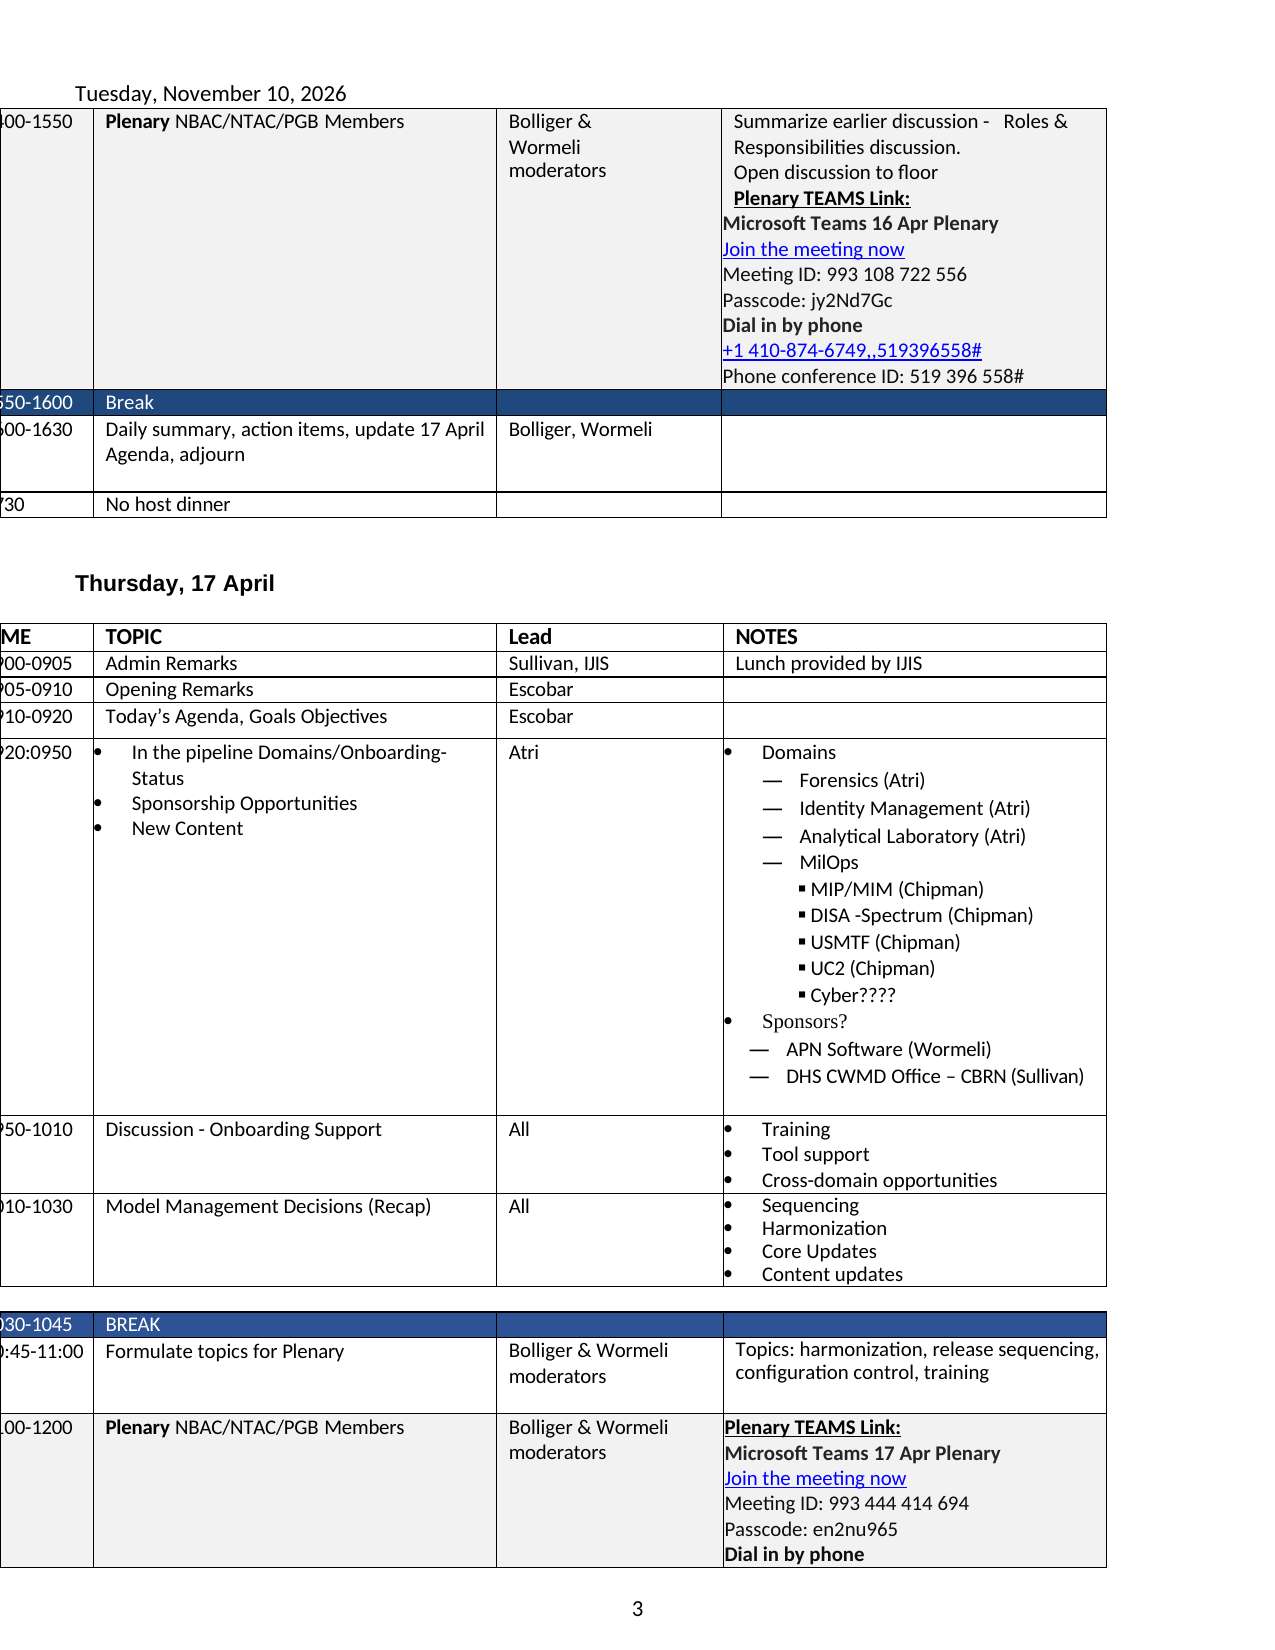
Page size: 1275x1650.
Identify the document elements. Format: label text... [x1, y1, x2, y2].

table_cell 1600-1630 [1, 416, 93, 491]
table_cell 0900-0905 [1, 652, 93, 676]
text Thursday, 17 April [75, 570, 1200, 597]
table_cell [497, 493, 721, 517]
table_cell Admin Remarks [94, 652, 496, 676]
table_header [497, 1313, 723, 1337]
table_cell Escobar [497, 703, 723, 738]
table_cell Daily summary, action items, update 17 April Agenda, adjourn [94, 416, 496, 491]
table_cell All [497, 1194, 723, 1286]
table_cell Discussion - Onboarding Support [94, 1116, 496, 1192]
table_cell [497, 1414, 723, 1567]
table_cell [724, 703, 1106, 738]
table_cell 0920:0950 [1, 739, 93, 1115]
table_cell Atri [497, 739, 723, 1115]
table_cell Bolliger, Wormeli [497, 416, 721, 491]
table_cell [724, 678, 1106, 702]
table_cell 1010-1030 [1, 1194, 93, 1286]
table_cell 1550-1600 [1, 390, 93, 415]
table_cell No host dinner [94, 493, 496, 517]
table_cell [722, 390, 1106, 415]
table_header TIME [1, 624, 93, 651]
table_cell [497, 390, 721, 415]
table_cell Lunch provided by IJIS [724, 652, 1106, 676]
table_cell Topics: harmonization, release sequencing, configuration control, training [724, 1338, 1106, 1413]
table_cell 0905-0910 [1, 678, 93, 702]
table_cell Model Management Decisions (Recap) [94, 1194, 496, 1286]
table_cell 1730 [1, 493, 93, 517]
table_header Lead [497, 624, 723, 651]
table_cell Formulate topics for Plenary [94, 1338, 496, 1413]
table_header 1030-1045 [1, 1313, 93, 1337]
table_header [724, 1313, 1106, 1337]
table_header NOTES [724, 624, 1106, 651]
table_cell 1400-1550 [1, 109, 93, 388]
table_cell [722, 493, 1106, 517]
table_header BREAK [94, 1313, 496, 1337]
table_cell Today’s Agenda, Goals Objectives [94, 703, 496, 738]
table_cell Domains Forensics (Atri) Identity Management (Atri) Analytical Laboratory (Atri) MilOps MIP/MIM (Chipman) DISA -Spectrum (Chipman) USMTF (Chipman) UC2 (Chipman) Cyber???? Sponsors? APN Software (Wormeli) DHS CWMD Office – CBRN (Sullivan) [724, 739, 1106, 1115]
table_cell Summarize earlier discussion - Roles & Responsibilities discussion. Open discussion to floor Plenary TEAMS Link: Microsoft Teams 16 Apr Plenary Join the meeting now Meeting ID: 993 108 722 556 Passcode: jy2Nd7Gc Dial in by phone +1 410-874-6749,,519396558# Phone conference ID: 519 396 558# [722, 109, 1106, 211]
table_cell Break [94, 390, 496, 415]
table_cell All [497, 1116, 723, 1192]
table_cell Plenary NBAC/NTAC/PGB Members [94, 109, 496, 388]
table_cell Training Tool support Cross-domain opportunities [724, 1116, 1106, 1192]
table_cell 10:45-11:00 [1, 1338, 93, 1413]
table_cell [722, 416, 1106, 491]
table_cell Opening Remarks [94, 678, 496, 702]
table_cell In the pipeline Domains/Onboarding- Status Sponsorship Opportunities New Content [94, 739, 496, 1115]
table_cell Sequencing Harmonization Core Updates Content updates [724, 1194, 1106, 1286]
table_cell Bolliger & Wormeli moderators [497, 1338, 723, 1413]
table_cell Bolliger & Wormeli moderators [497, 109, 721, 388]
table_cell Escobar [497, 678, 723, 702]
table_cell Sullivan, IJIS [497, 652, 723, 676]
table_cell 1100-1200 [1, 1414, 93, 1567]
table_header TOPIC [94, 624, 496, 651]
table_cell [94, 1414, 496, 1567]
table_cell 0910-0920 [1, 703, 93, 738]
table_cell 0950-1010 [1, 1116, 93, 1192]
